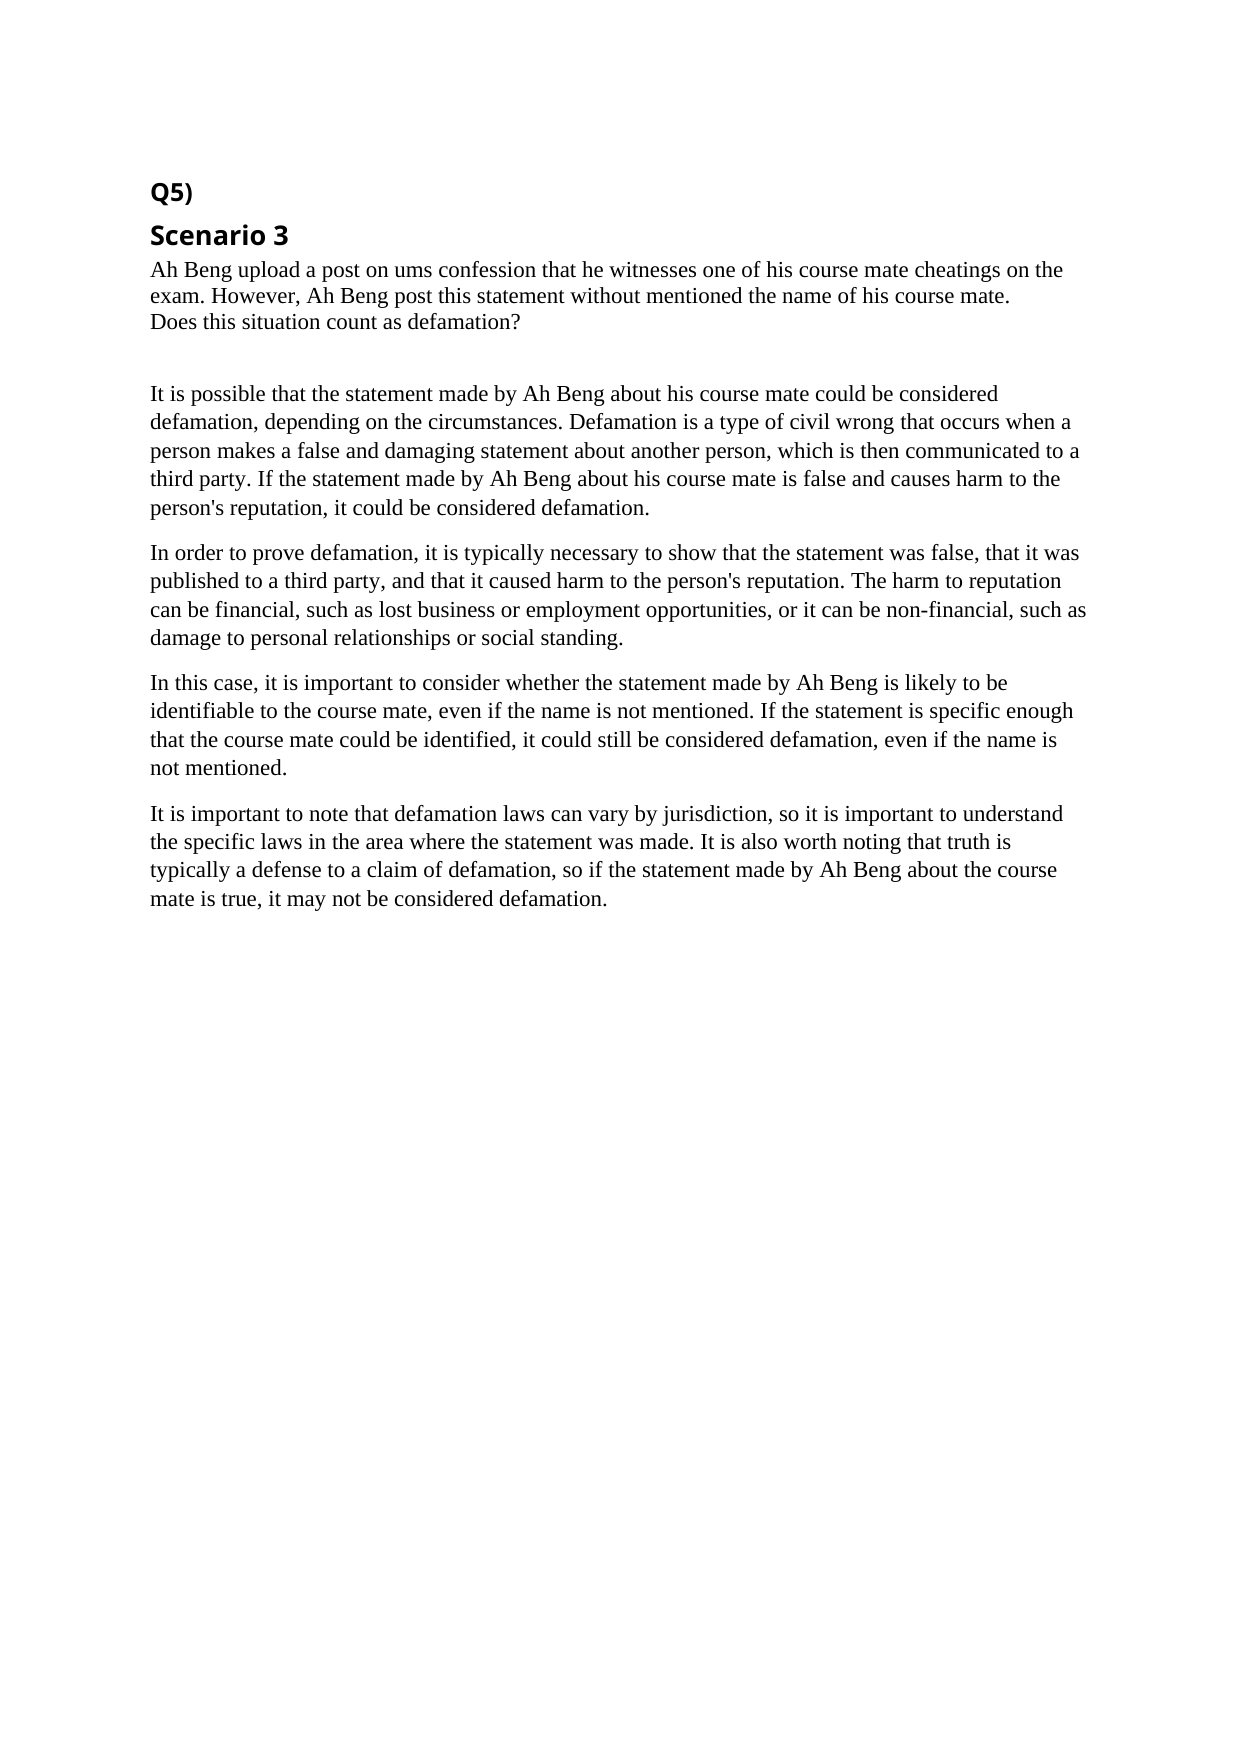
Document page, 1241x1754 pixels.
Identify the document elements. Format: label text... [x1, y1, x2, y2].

text In this case, it is important to consider whether the statement made by Ah Beng is likely to be identifiable to the course mate, even if the name is not mentioned. If the statement is specific enough that the course mate could be identified, it could still be considered defamation, even if the name is not mentioned. [150, 669, 1090, 781]
subtitle Q5) [150, 175, 1090, 209]
text It is possible that the statement made by Ah Beng about his course mate could be considered defamation, depending on the circumstances. Defamation is a type of civil wrong that occurs when a person makes a false and damaging statement about another person, which is then communicated to a third party. If the statement made by Ah Beng about his course mate is false and causes harm to the person's reputation, it could be considered defamation. [150, 380, 1090, 520]
subtitle Scenario 3 [150, 216, 1090, 253]
text Ah Beng upload a post on ums confession that he witnesses one of his course mate cheatings on the exam. However, Ah Beng post this statement without mentioned the name of his course mate. [150, 256, 1090, 308]
text Does this situation count as defamation? [150, 308, 1090, 335]
text In order to prove defamation, it is typically necessary to show that the statement was false, that it was published to a third party, and that it caused harm to the person's reputation. The harm to reputation can be financial, such as lost business or employment opportunities, or it can be non-financial, such as damage to personal relationships or social standing. [150, 539, 1090, 650]
text It is important to note that defamation laws can vary by jurisdiction, so it is important to understand the specific laws in the area where the statement was made. It is also worth noting that truth is typically a defense to a claim of defamation, so if the statement made by Ah Beng about the course mate is true, it may not be considered defamation. [150, 799, 1090, 911]
